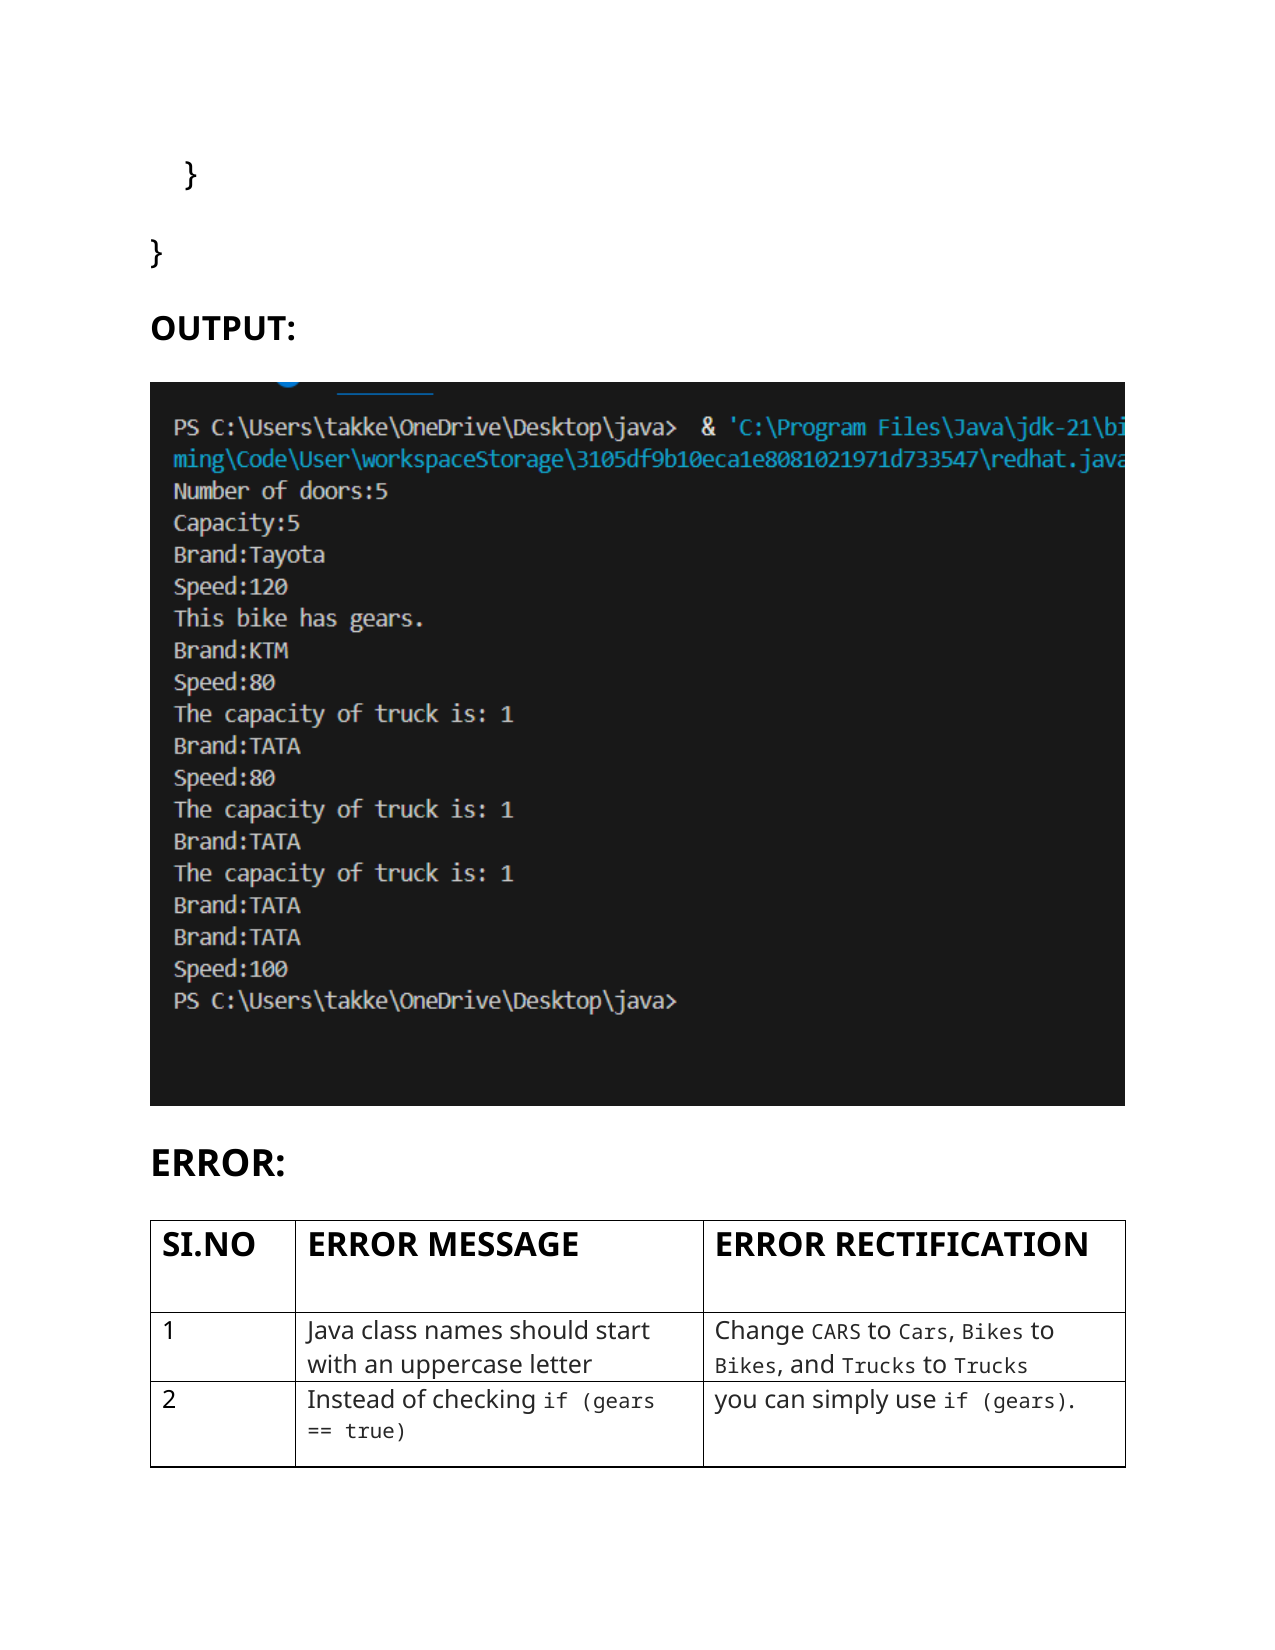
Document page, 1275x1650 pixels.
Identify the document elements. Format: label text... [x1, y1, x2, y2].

table_cell Change CARS to Cars, Bikes to Bikes, and Trucks to Trucks [704, 1313, 1125, 1381]
table_cell Java class names should start with an uppercase letter [296, 1313, 703, 1381]
text ERROR: [150, 1136, 1125, 1187]
text } [150, 150, 1125, 195]
picture [150, 382, 1125, 1106]
text } [150, 228, 1125, 273]
table_header ERROR RECTIFICATION [704, 1221, 1125, 1312]
text OUTPUT: [150, 305, 1125, 351]
table_header ERROR MESSAGE [296, 1221, 703, 1312]
table_cell Instead of checking if (gears == true) [296, 1382, 703, 1466]
table_cell 2 [151, 1382, 295, 1466]
table_header SI.NO [151, 1221, 295, 1312]
table_cell you can simply use if (gears). [704, 1382, 1125, 1466]
table_cell 1 [151, 1313, 295, 1381]
